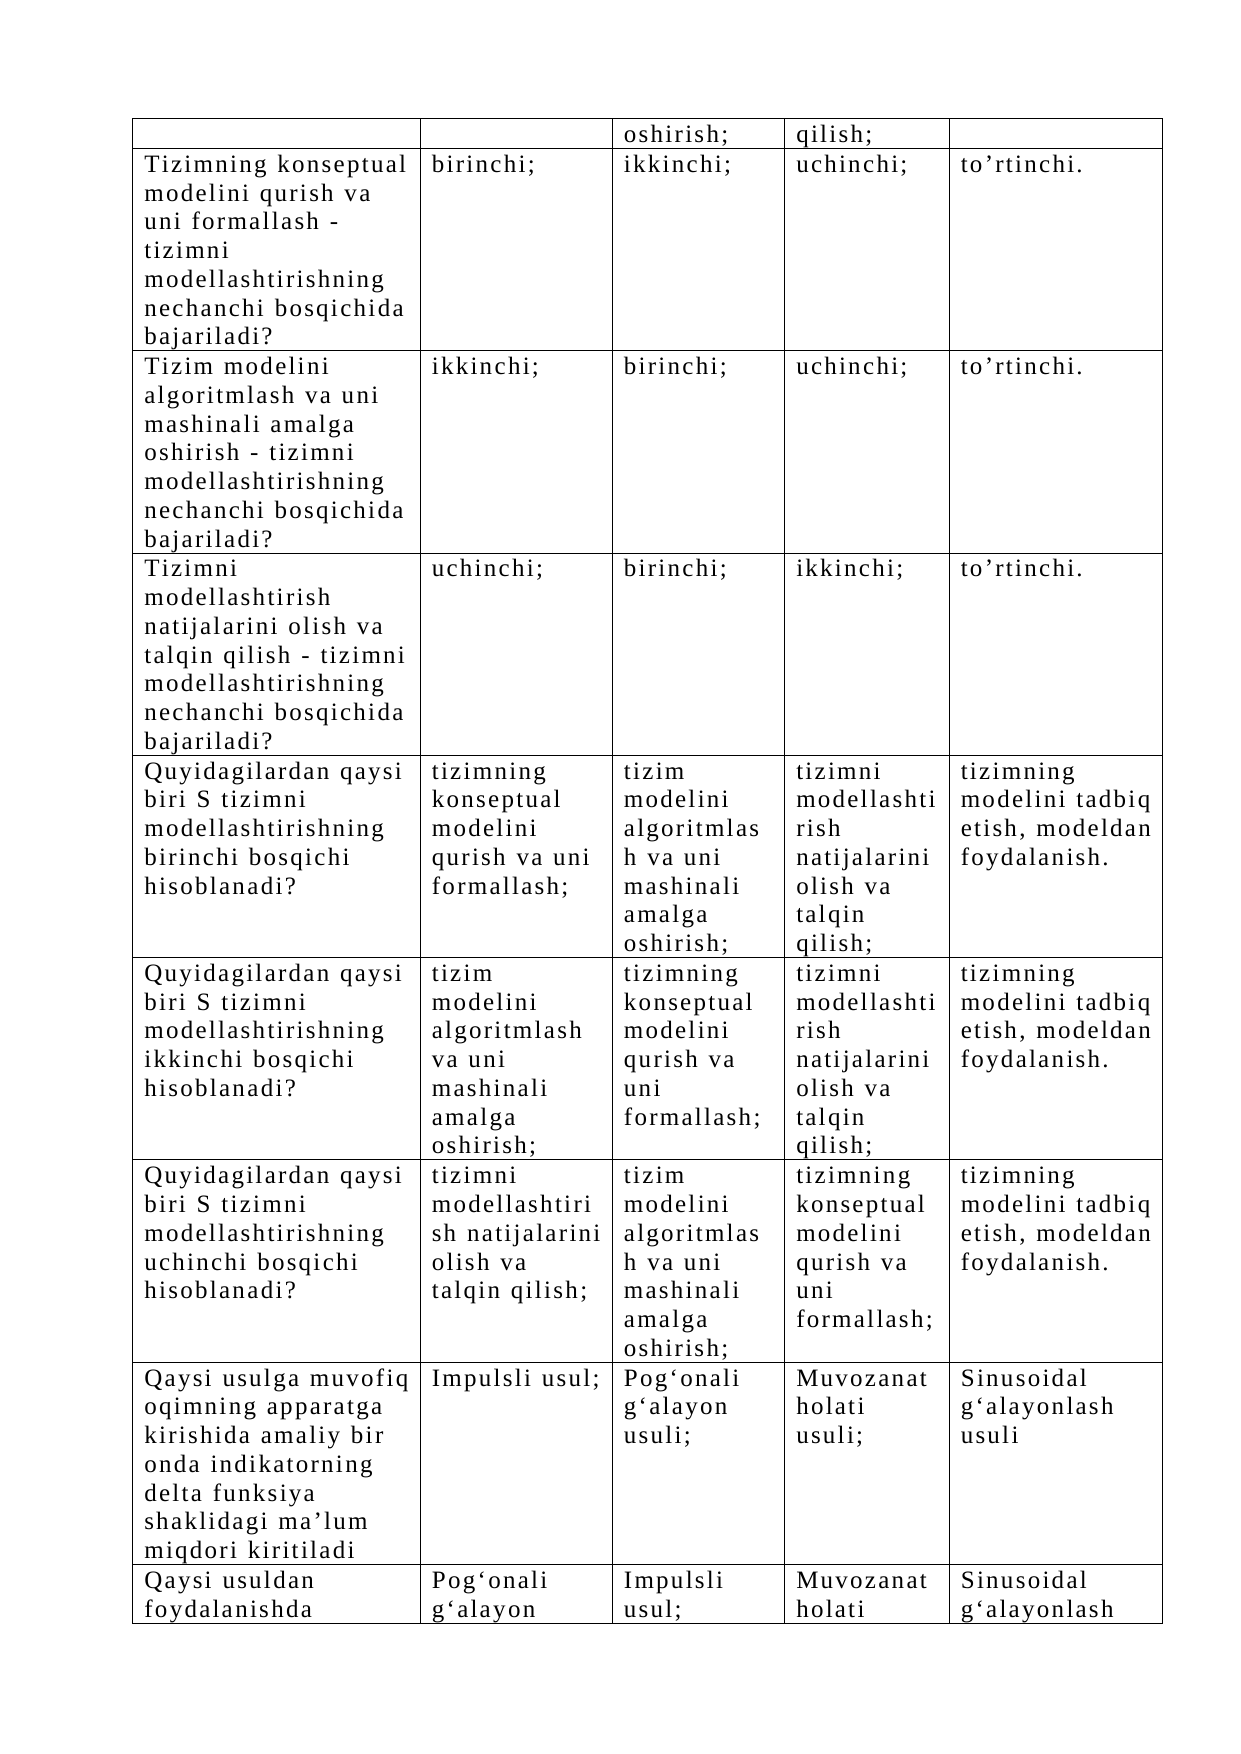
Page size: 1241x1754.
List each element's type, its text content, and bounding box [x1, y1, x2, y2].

table_cell uchinchi; [785, 149, 949, 350]
table_cell Quyidagilardan qaysi biri S tizimni modellashtirishning ikkinchi bosqichi hisoblanadi? [133, 958, 420, 1159]
table_cell to’rtinchi. [950, 351, 1162, 552]
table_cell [133, 119, 420, 148]
table_cell tizim modelini algoritmlash va uni mashinali amalga oshirish; [421, 958, 612, 1159]
table_cell Impulsli usul; [421, 1363, 612, 1564]
table_cell Pog‘onali g‘alayon usuli; [613, 1363, 784, 1564]
table_cell tizimning modelini tadbiq etish, modeldan foydalanish. [950, 756, 1162, 957]
table_cell uchinchi; [785, 351, 949, 552]
table_cell Tizimni modellashtirish natijalarini olish va talqin qilish - tizimni modellashtirishning nechanchi bosqichida bajariladi? [133, 554, 420, 755]
table_cell tizimning konseptual modelini qurish va uni formallash; [613, 958, 784, 1159]
table_cell Qaysi usulga muvofiq oqimning apparatga kirishida amaliy bir onda indikatorning delta funksiya shaklidagi ma’lum miqdori kiritiladi [133, 1363, 420, 1564]
table_cell ikkinchi; [613, 149, 784, 350]
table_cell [421, 1565, 612, 1622]
table_cell tizim modelini algoritmlash va uni mashinali amalga oshirish; [613, 1160, 784, 1362]
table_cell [785, 1565, 949, 1622]
table_cell to’rtinchi. [950, 554, 1162, 755]
table_cell Tizimning konseptual modelini qurish va uni formallash - tizimni modellashtirishning nechanchi bosqichida bajariladi? [133, 149, 420, 350]
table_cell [421, 119, 612, 148]
table_cell tizimning modelini tadbiq etish, modeldan foydalanish. [950, 958, 1162, 1159]
table_cell Quyidagilardan qaysi biri S tizimni modellashtirishning uchinchi bosqichi hisoblanadi? [133, 1160, 420, 1362]
table_cell Quyidagilardan qaysi biri S tizimni modellashtirishning birinchi bosqichi hisoblanadi? [133, 756, 420, 957]
table_cell tizimni modellashtirish natijalarini olish va talqin qilish; [421, 1160, 612, 1362]
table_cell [950, 119, 1162, 148]
table_cell tizim modelini algoritmlash va uni mashinali amalga oshirish; [613, 756, 784, 957]
table_cell ikkinchi; [421, 351, 612, 552]
table_cell tizimning konseptual modelini qurish va uni formallash; [785, 1160, 949, 1362]
table_cell Sinusoidal g‘alayonlash usuli [950, 1363, 1162, 1564]
table_cell birinchi; [613, 351, 784, 552]
table_cell ikkinchi; [785, 554, 949, 755]
table_cell Impulsli usul; [613, 1565, 784, 1622]
table_cell tizimni modellashtirish natijalarini olish va talqin qilish; [785, 958, 949, 1159]
table_cell Muvozanat holati usuli; [785, 1363, 949, 1564]
table_cell uchinchi; [421, 554, 612, 755]
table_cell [785, 119, 949, 148]
table_cell tizimni modellashtirish natijalarini olish va talqin qilish; [785, 756, 949, 957]
table_cell birinchi; [613, 554, 784, 755]
table_cell Tizim modelini algoritmlash va uni mashinali amalga oshirish - tizimni modellashtirishning nechanchi bosqichida bajariladi? [133, 351, 420, 552]
table_cell tizimning konseptual modelini qurish va uni formallash; [421, 756, 612, 957]
table_cell to’rtinchi. [950, 149, 1162, 350]
table_cell birinchi; [421, 149, 612, 350]
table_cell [133, 1565, 420, 1622]
table_cell tizimning modelini tadbiq etish, modeldan foydalanish. [950, 1160, 1162, 1362]
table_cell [950, 1565, 1162, 1622]
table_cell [613, 119, 784, 148]
